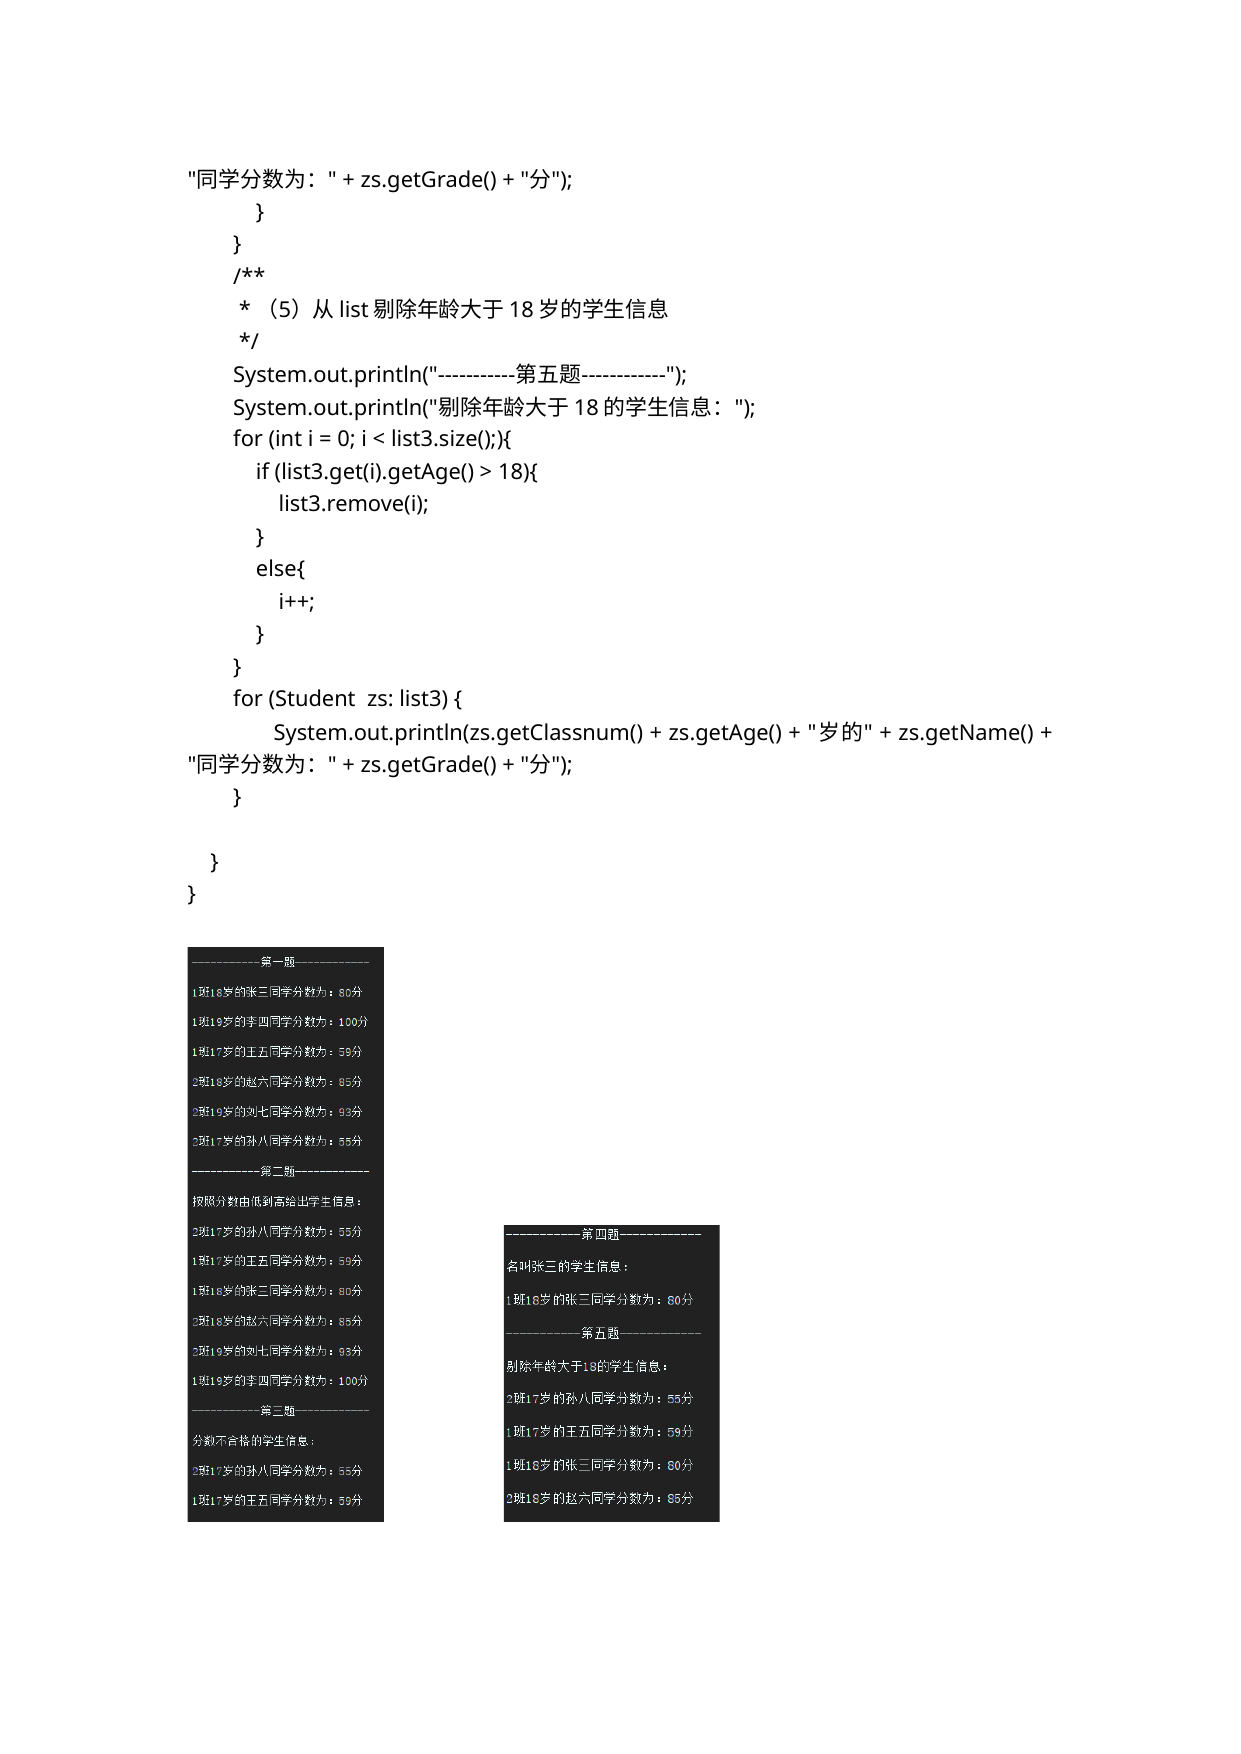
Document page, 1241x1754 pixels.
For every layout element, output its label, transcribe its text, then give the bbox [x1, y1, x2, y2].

picture [503, 1225, 720, 1522]
text System.out.println("剔除年龄大于18的学生信息："); [187, 389, 1053, 422]
text */ [187, 324, 1053, 357]
text for (Student zs: list3) { [187, 682, 1053, 714]
text } [187, 649, 1053, 682]
text System.out.println("-----------第五题------------"); [187, 357, 1053, 389]
text } [187, 877, 1053, 909]
text * （5）从list剔除年龄大于18岁的学生信息 [187, 292, 1053, 324]
text i++; [187, 584, 1053, 617]
text else{ [187, 552, 1053, 584]
text if (list3.get(i).getAge() > 18){ [187, 454, 1053, 487]
text list3.remove(i); [187, 487, 1053, 519]
text } [187, 779, 1053, 812]
text for (int i = 0; i < list3.size();){ [187, 422, 1053, 454]
text } [187, 844, 1053, 877]
text } [187, 227, 1053, 259]
text } [187, 617, 1053, 649]
text /** [187, 259, 1053, 292]
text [187, 162, 1053, 194]
text System.out.println(zs.getClassnum() + zs.getAge() + "岁的" + zs.getName() + "同学分数为：" + zs.getGrade() + "分"); [187, 714, 1053, 779]
picture [187, 947, 384, 1522]
text } [187, 519, 1053, 552]
text } [187, 194, 1053, 227]
